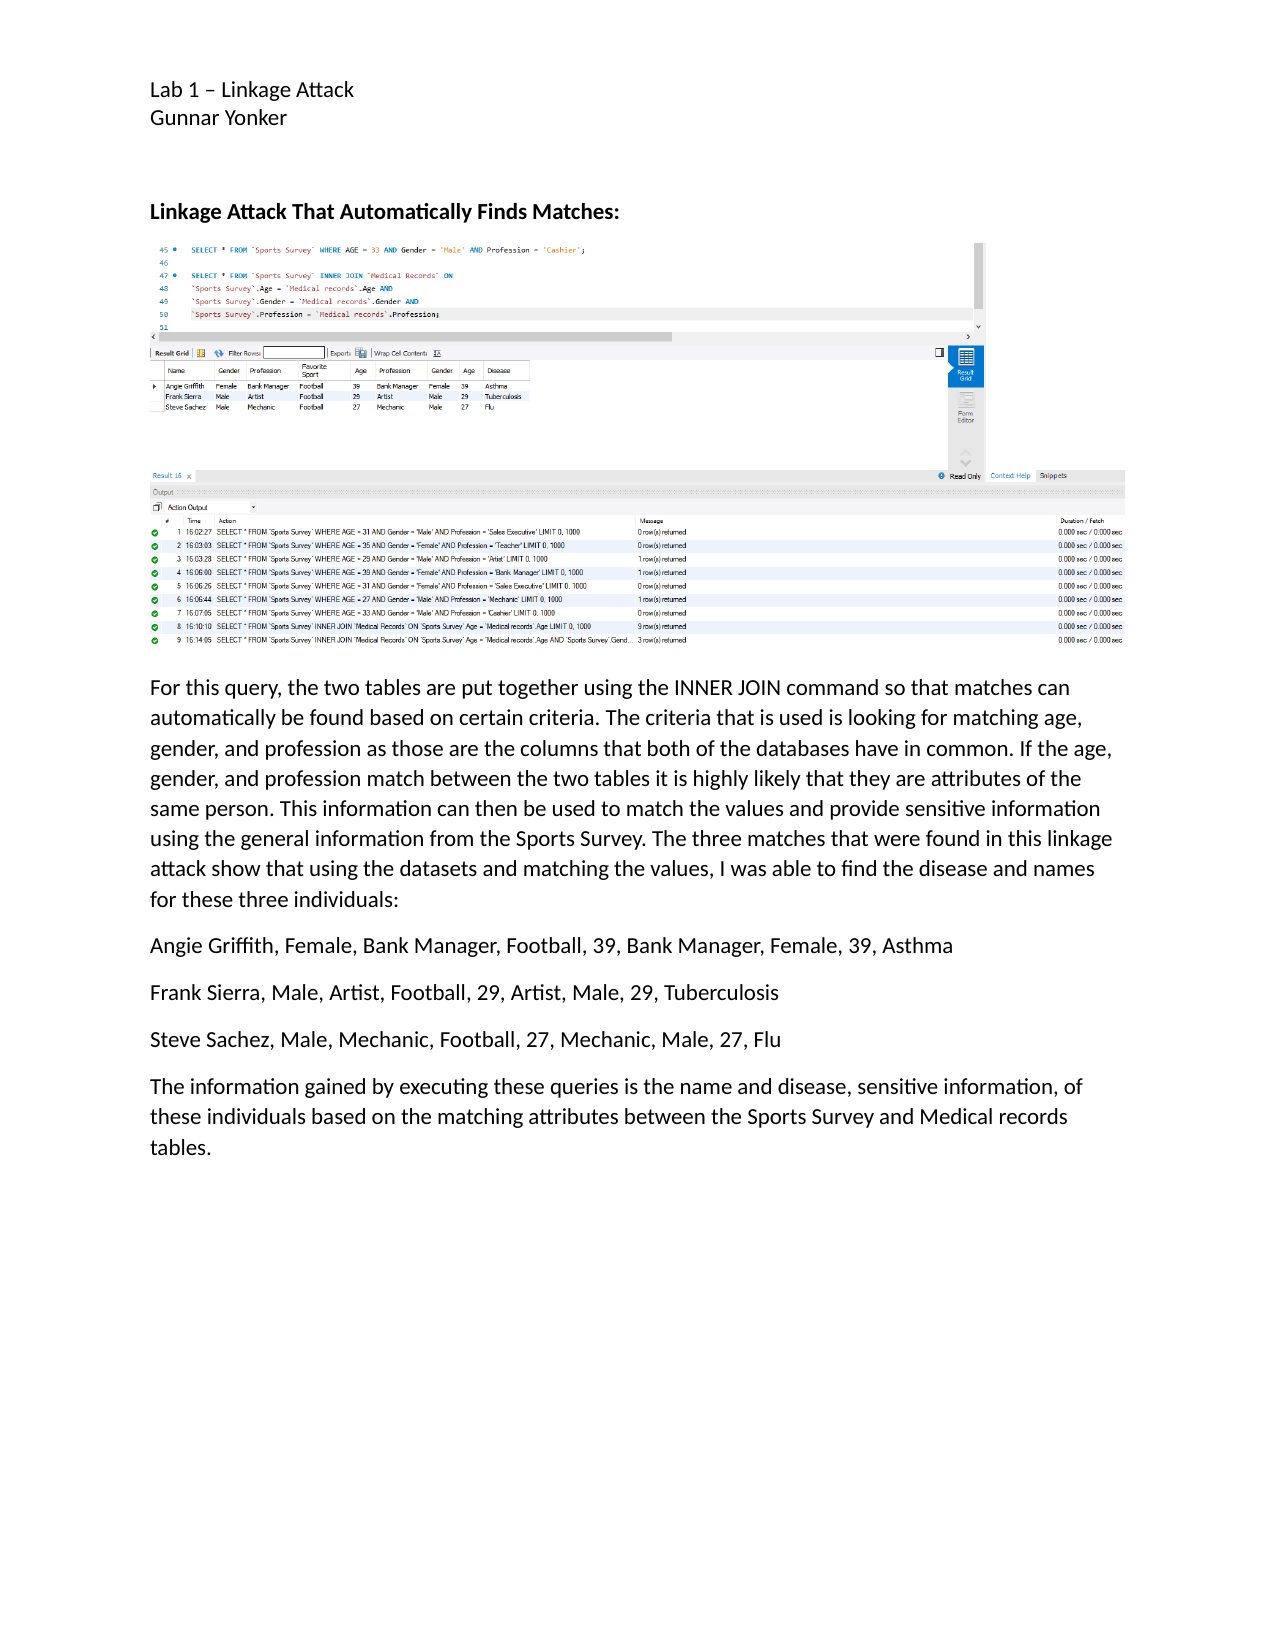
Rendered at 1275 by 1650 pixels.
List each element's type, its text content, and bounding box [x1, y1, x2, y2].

picture [150, 243, 1125, 655]
text Frank Sierra, Male, Artist, Football, 29, Artist, Male, 29, Tuberculosis [150, 978, 1125, 1007]
text For this query, the two tables are put together using the INNER JOIN command so that matches can automatically be found based on certain criteria. The criteria that is used is looking for matching age, gender, and profession as those are the columns that both of the databases have in common. If the age, gender, and profession match between the two tables it is highly likely that they are attributes of the same person. This information can then be used to match the values and provide sensitive information using the general information from the Sports Survey. The three matches that were found in this linkage attack show that using the datasets and matching the values, I was able to find the disease and names for these three individuals: [150, 673, 1125, 913]
text Linkage Attack That Automatically Finds Matches: [150, 197, 1125, 225]
text Steve Sachez, Male, Mechanic, Football, 27, Mechanic, Male, 27, Flu [150, 1025, 1125, 1053]
text Angie Griffith, Female, Bank Manager, Football, 39, Bank Manager, Female, 39, Asthma [150, 932, 1125, 960]
text The information gained by executing these queries is the name and disease, sensitive information, of these individuals based on the matching attributes between the Sports Survey and Medical records tables. [150, 1072, 1125, 1161]
